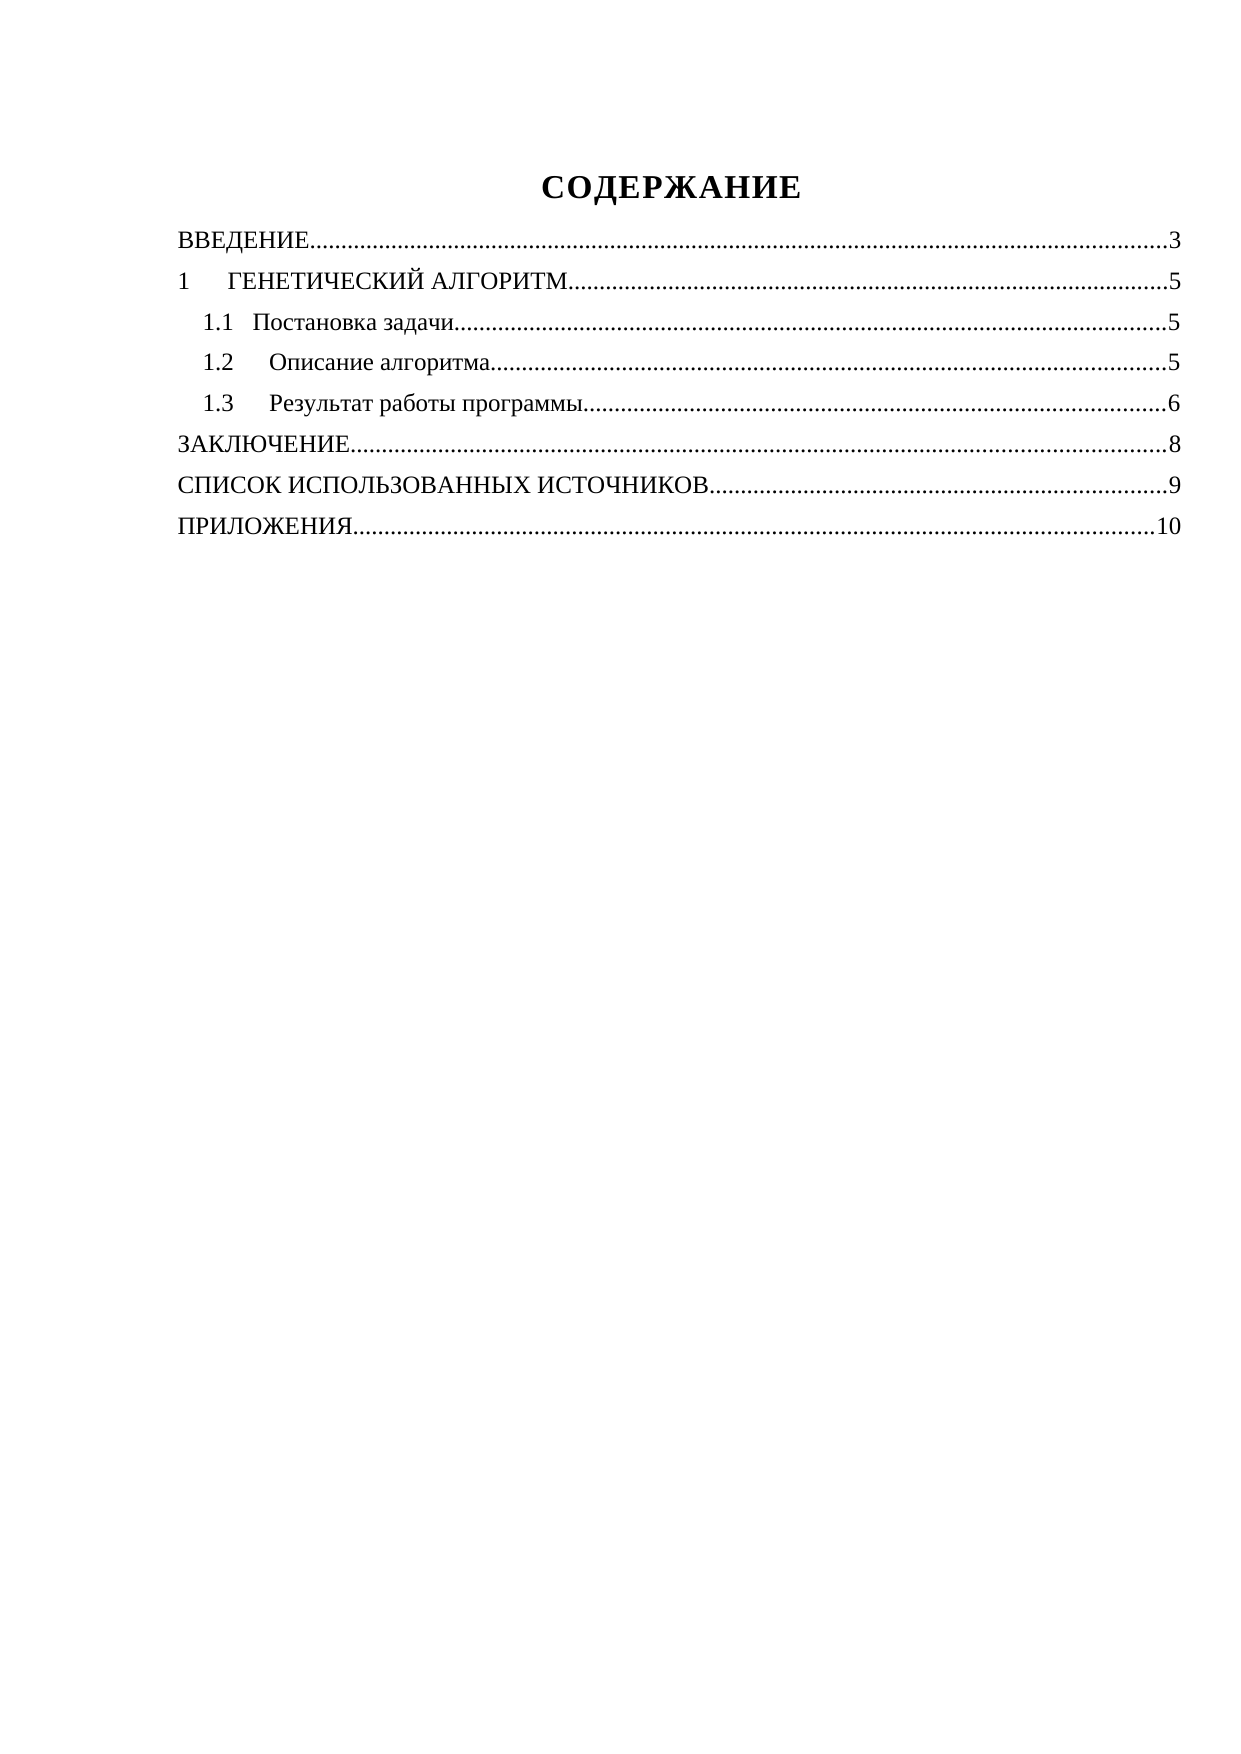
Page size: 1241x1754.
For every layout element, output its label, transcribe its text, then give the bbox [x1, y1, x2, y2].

text 1.1 Постановка задачи 5 [202, 307, 1181, 335]
text 1.3 Результат работы программы 6 [202, 388, 1181, 417]
text ЗАКЛЮЧЕНИЕ 8 [177, 429, 1181, 458]
text СОДЕРЖАНИЕ [177, 168, 1091, 206]
text 1.2 Описание алгоритма 5 [202, 347, 1181, 376]
text СПИСОК ИСПОЛЬЗОВАННЫХ ИСТОЧНИКОВ 9 [177, 470, 1181, 499]
text ПРИЛОЖЕНИЯ 10 [177, 511, 1181, 539]
text ВВЕДЕНИЕ 3 [177, 225, 1181, 254]
text 1 ГЕНЕТИЧЕСКИЙ АЛГОРИТМ 5 [177, 266, 1181, 294]
